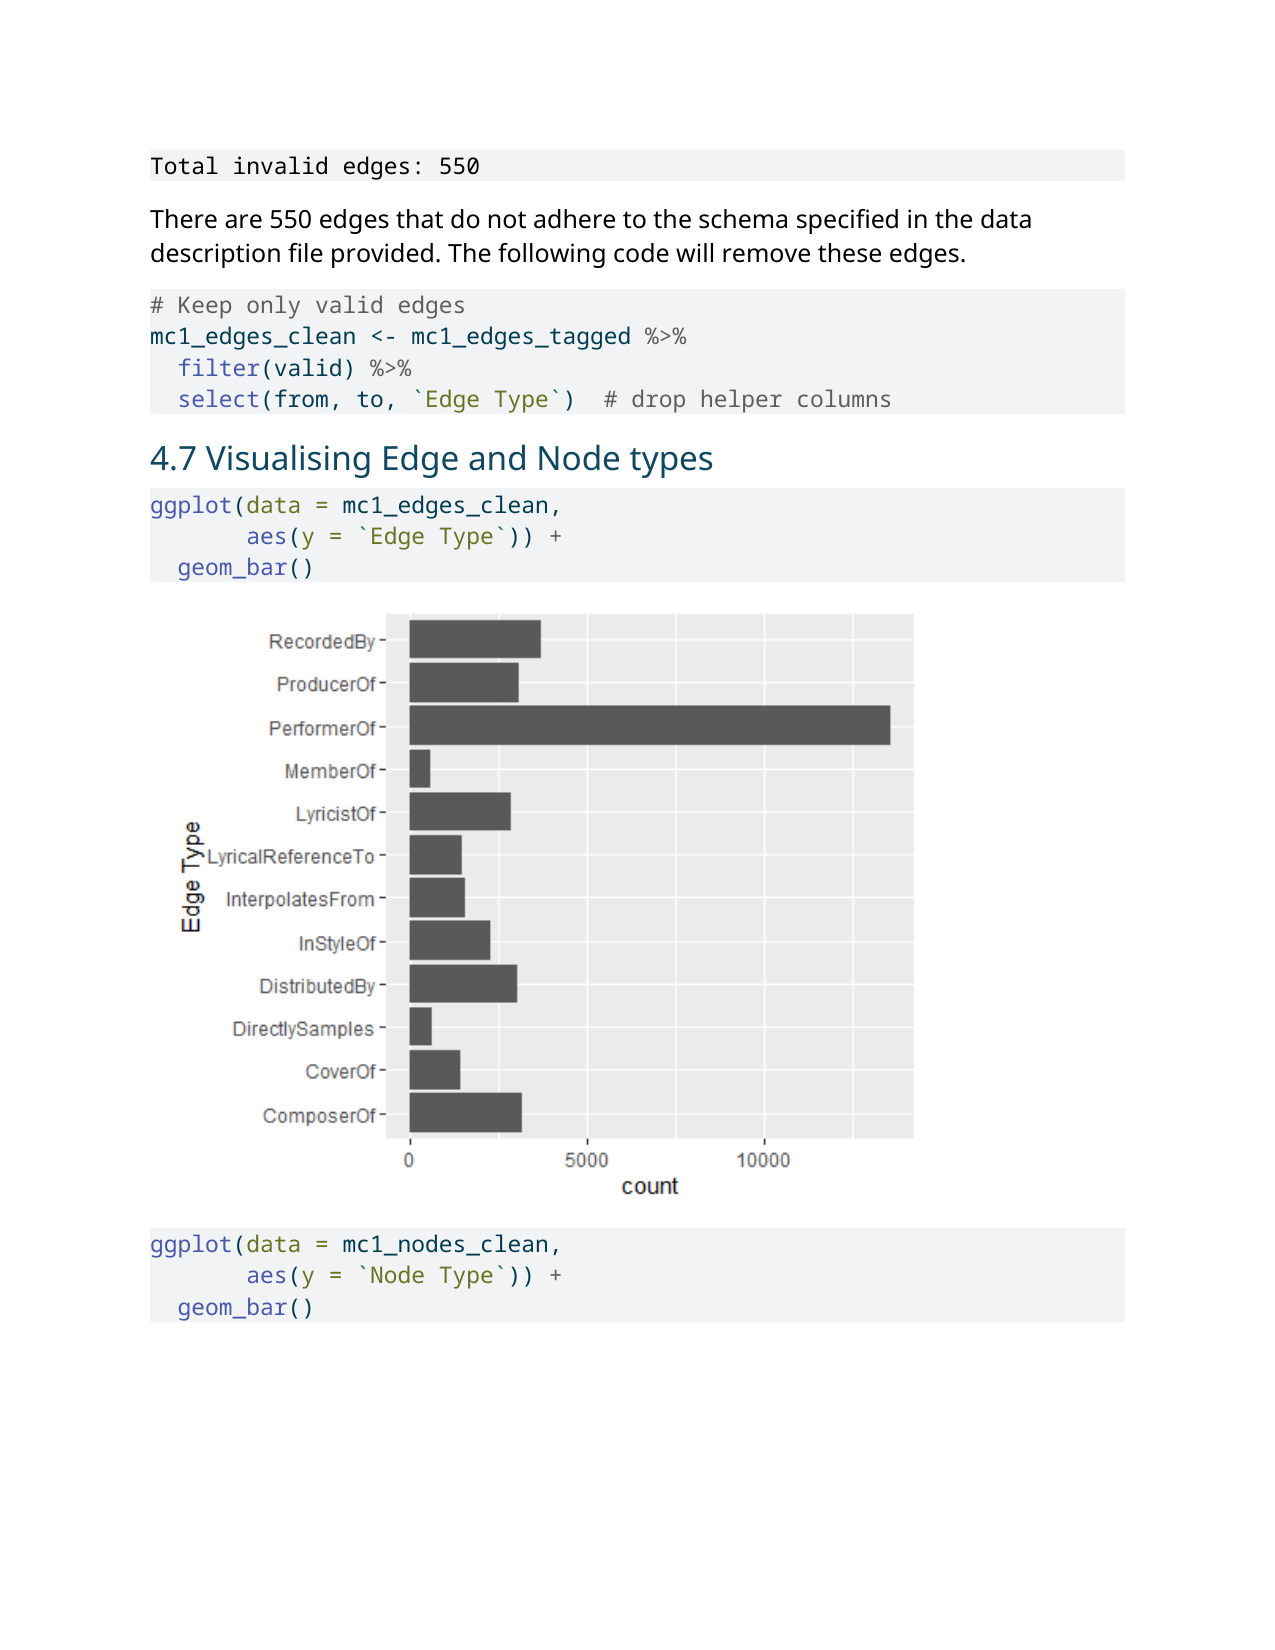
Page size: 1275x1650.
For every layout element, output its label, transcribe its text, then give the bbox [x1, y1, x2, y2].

text ggplot(data = mc1_nodes_clean, aes(y = `Node Type`)) + geom_bar() [150, 1228, 1125, 1322]
text Total invalid edges: 550 [150, 150, 1125, 181]
subtitle 4.7 Visualising Edge and Node types [150, 435, 1125, 480]
text ggplot(data = mc1_edges_clean, aes(y = `Edge Type`)) + geom_bar() [150, 488, 1125, 582]
text There are 550 edges that do not adhere to the schema specified in the data description file provided. The following code will remove these edges. [150, 202, 1125, 270]
picture [168, 603, 927, 1210]
text # Keep only valid edges mc1_edges_clean <- mc1_edges_tagged %>% filter(valid) %>% select(from, to, `Edge Type`) # drop helper columns [411, 289, 1125, 414]
